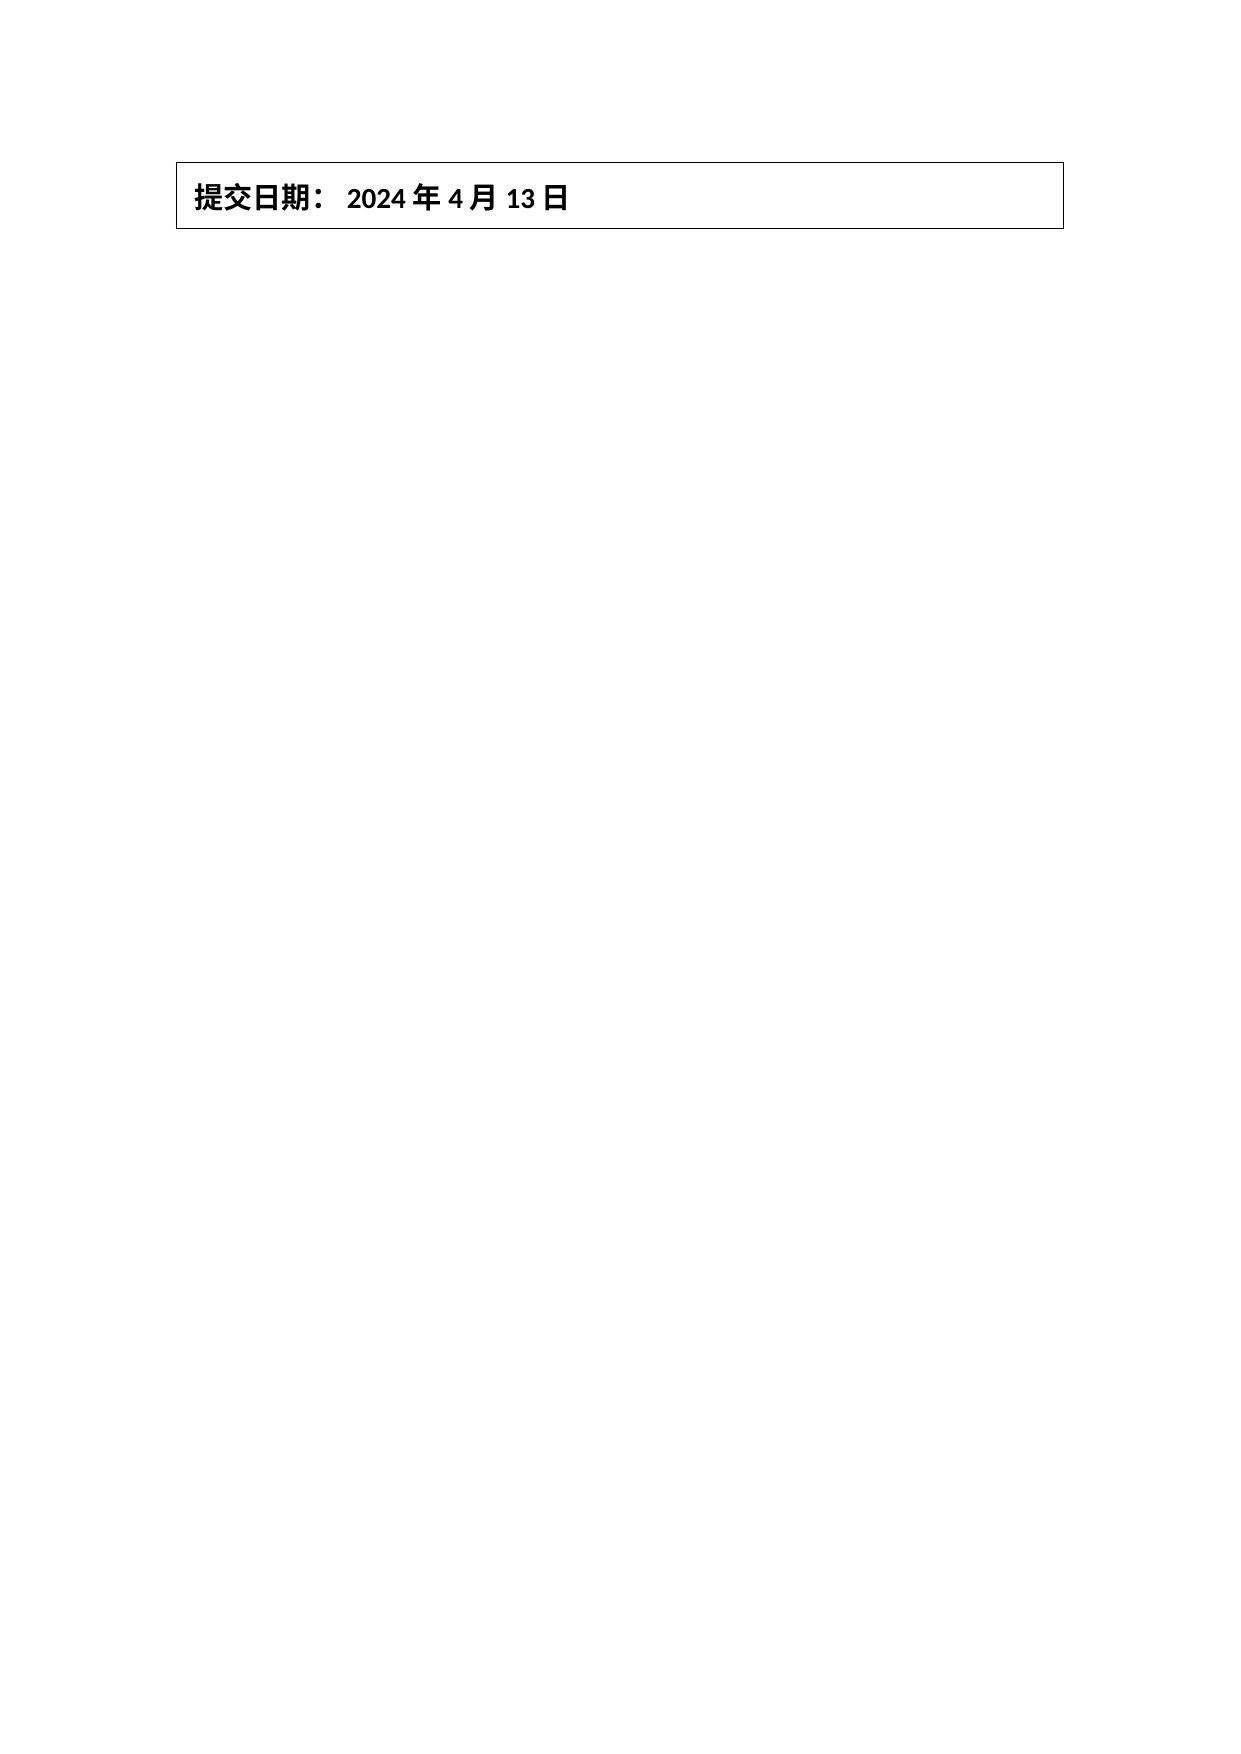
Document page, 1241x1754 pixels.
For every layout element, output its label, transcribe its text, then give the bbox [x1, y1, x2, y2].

table_cell 提交日期： 2024 年 4 月 13 日 [177, 163, 1063, 228]
